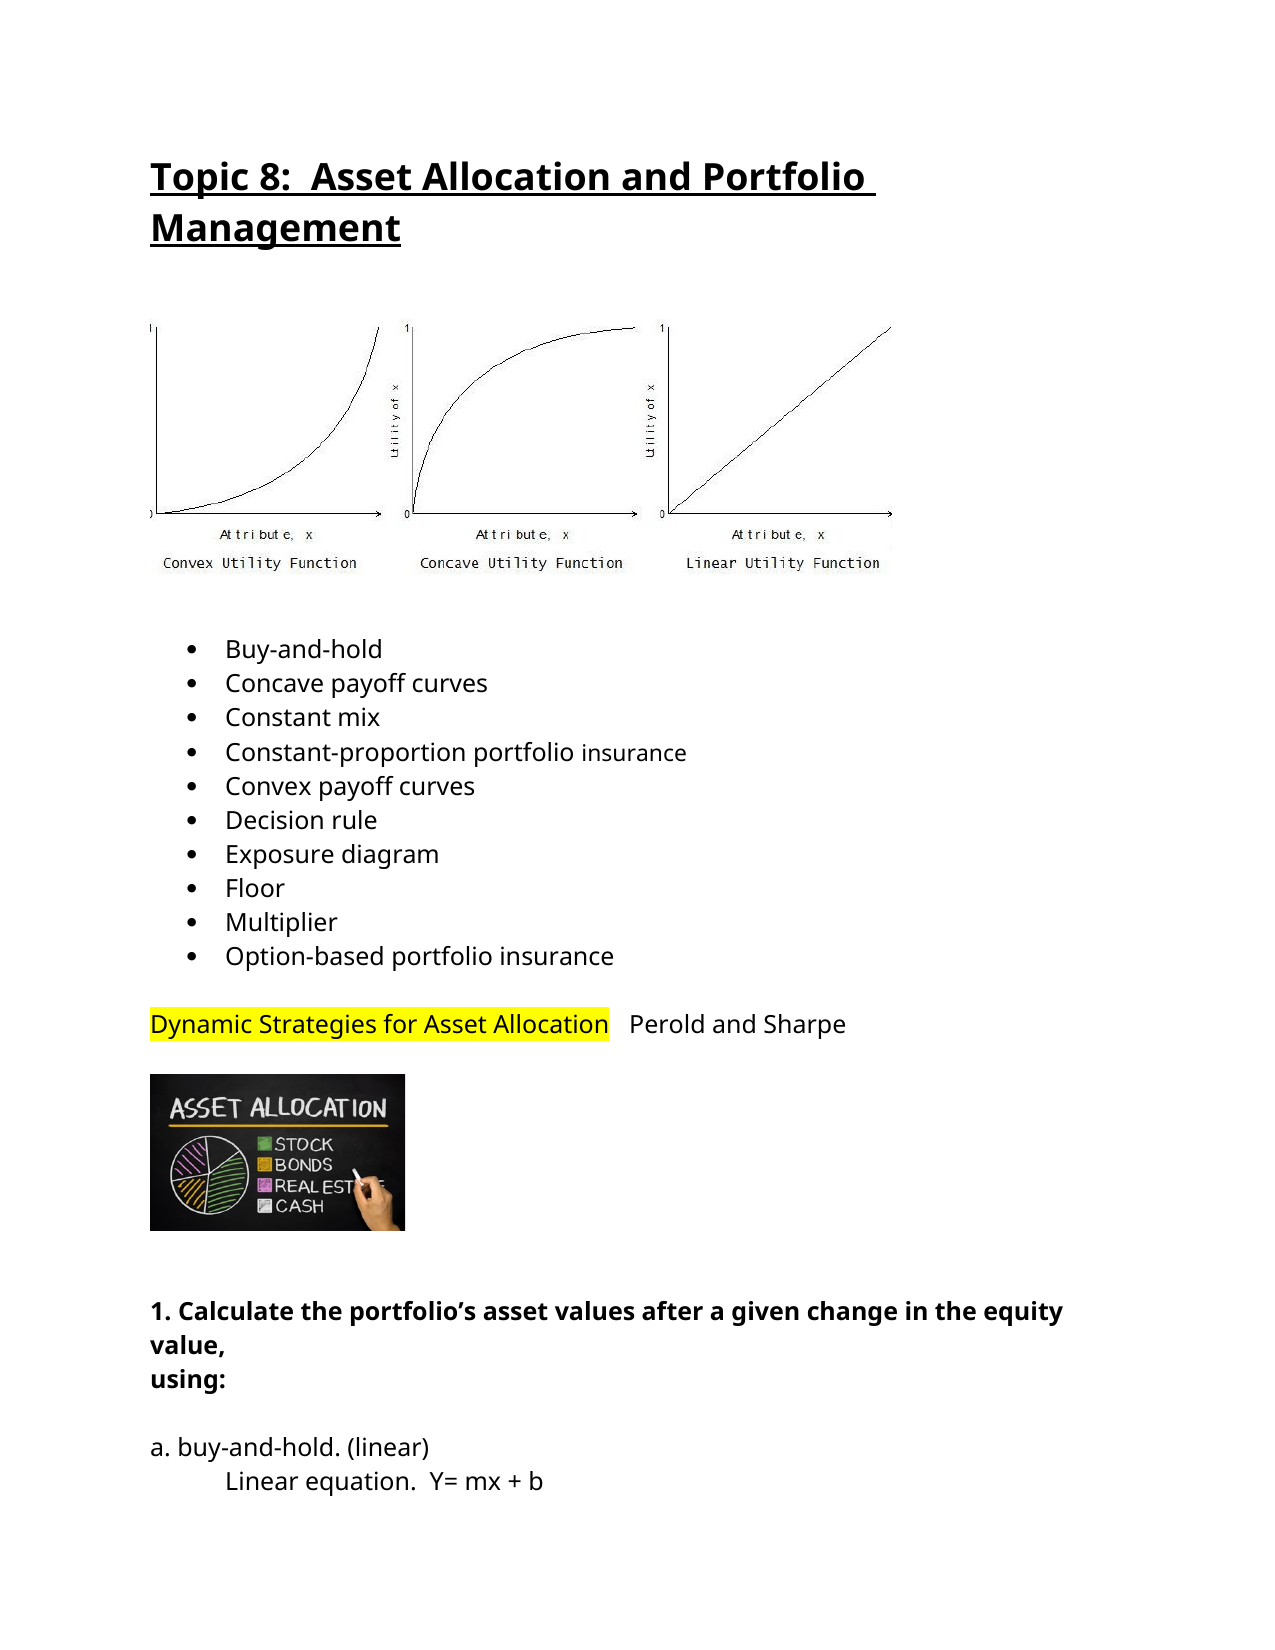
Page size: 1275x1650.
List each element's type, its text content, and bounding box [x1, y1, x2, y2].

text Dynamic Strategies for Asset Allocation Perold and Sharpe [609, 1007, 1125, 1041]
picture [150, 1074, 406, 1231]
text a. buy-and-hold. (linear) [150, 1430, 1125, 1464]
list Convex payoff curves [187, 768, 1125, 802]
list Constant-proportion portfolio insurance [187, 734, 1125, 768]
list Concave payoff curves [187, 666, 1125, 700]
list Constant mix [187, 700, 1125, 734]
text Topic 8: Asset Allocation and Portfolio Management [150, 150, 1125, 252]
list Exposure diagram [187, 836, 1125, 870]
text 1. Calculate the portfolio’s asset values after a given change in the equity value, [150, 1294, 1125, 1362]
list Option-based portfolio insurance [187, 938, 1125, 973]
text Linear equation. Y= mx + b [150, 1464, 1125, 1498]
list Multiplier [187, 904, 1125, 938]
list Buy-and-hold [187, 632, 1125, 666]
picture [150, 303, 892, 581]
text using: [150, 1362, 1125, 1396]
list Decision rule [187, 802, 1125, 836]
list Floor [187, 870, 1125, 904]
